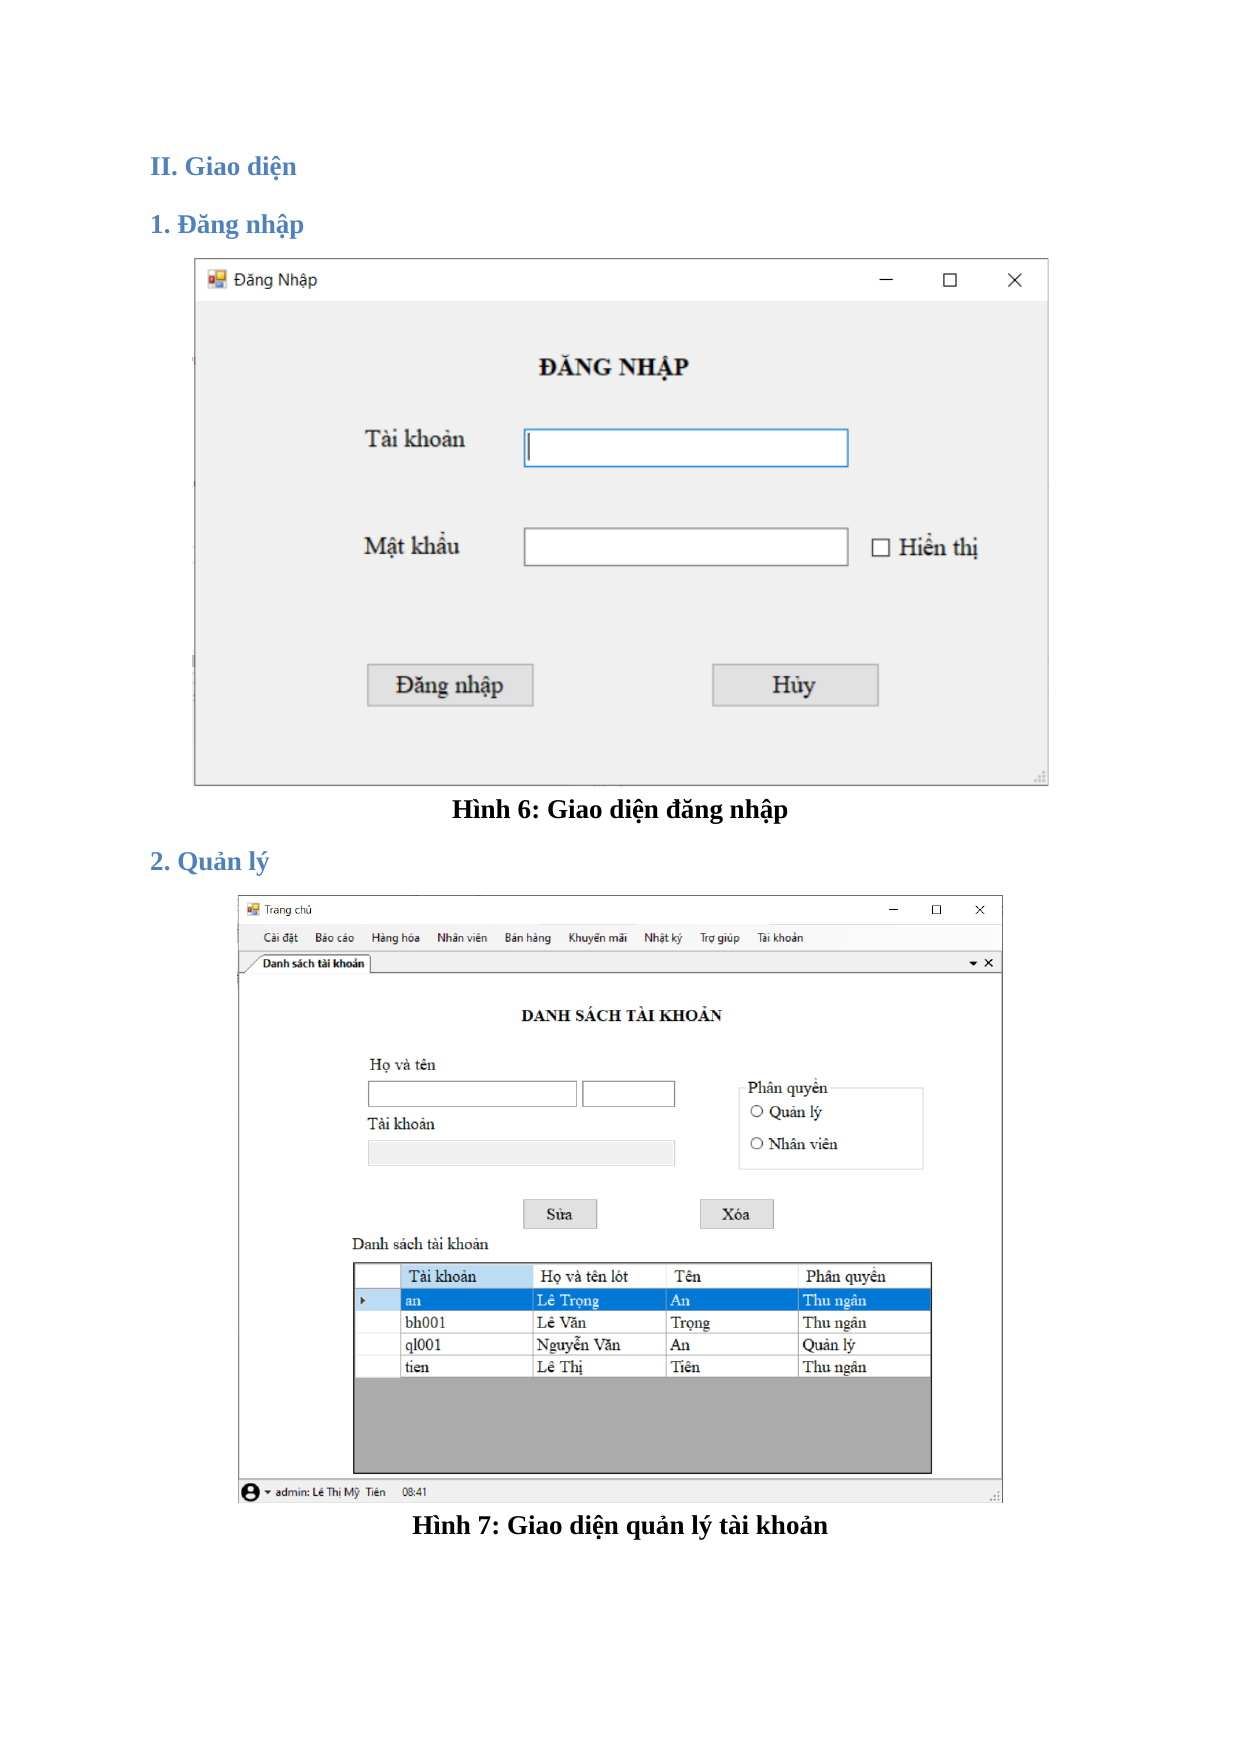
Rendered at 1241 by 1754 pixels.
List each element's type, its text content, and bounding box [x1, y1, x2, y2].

picture [237, 895, 1004, 1503]
subtitle II. Giao diện [150, 150, 1090, 181]
text Hình 7: Giao diện quản lý tài khoản [150, 1509, 1090, 1540]
subtitle 2. Quản lý [150, 845, 1090, 876]
subtitle 1. Đăng nhập [150, 208, 1090, 239]
picture [192, 257, 1049, 787]
text Hình 6: Giao diện đăng nhập [150, 793, 1090, 824]
